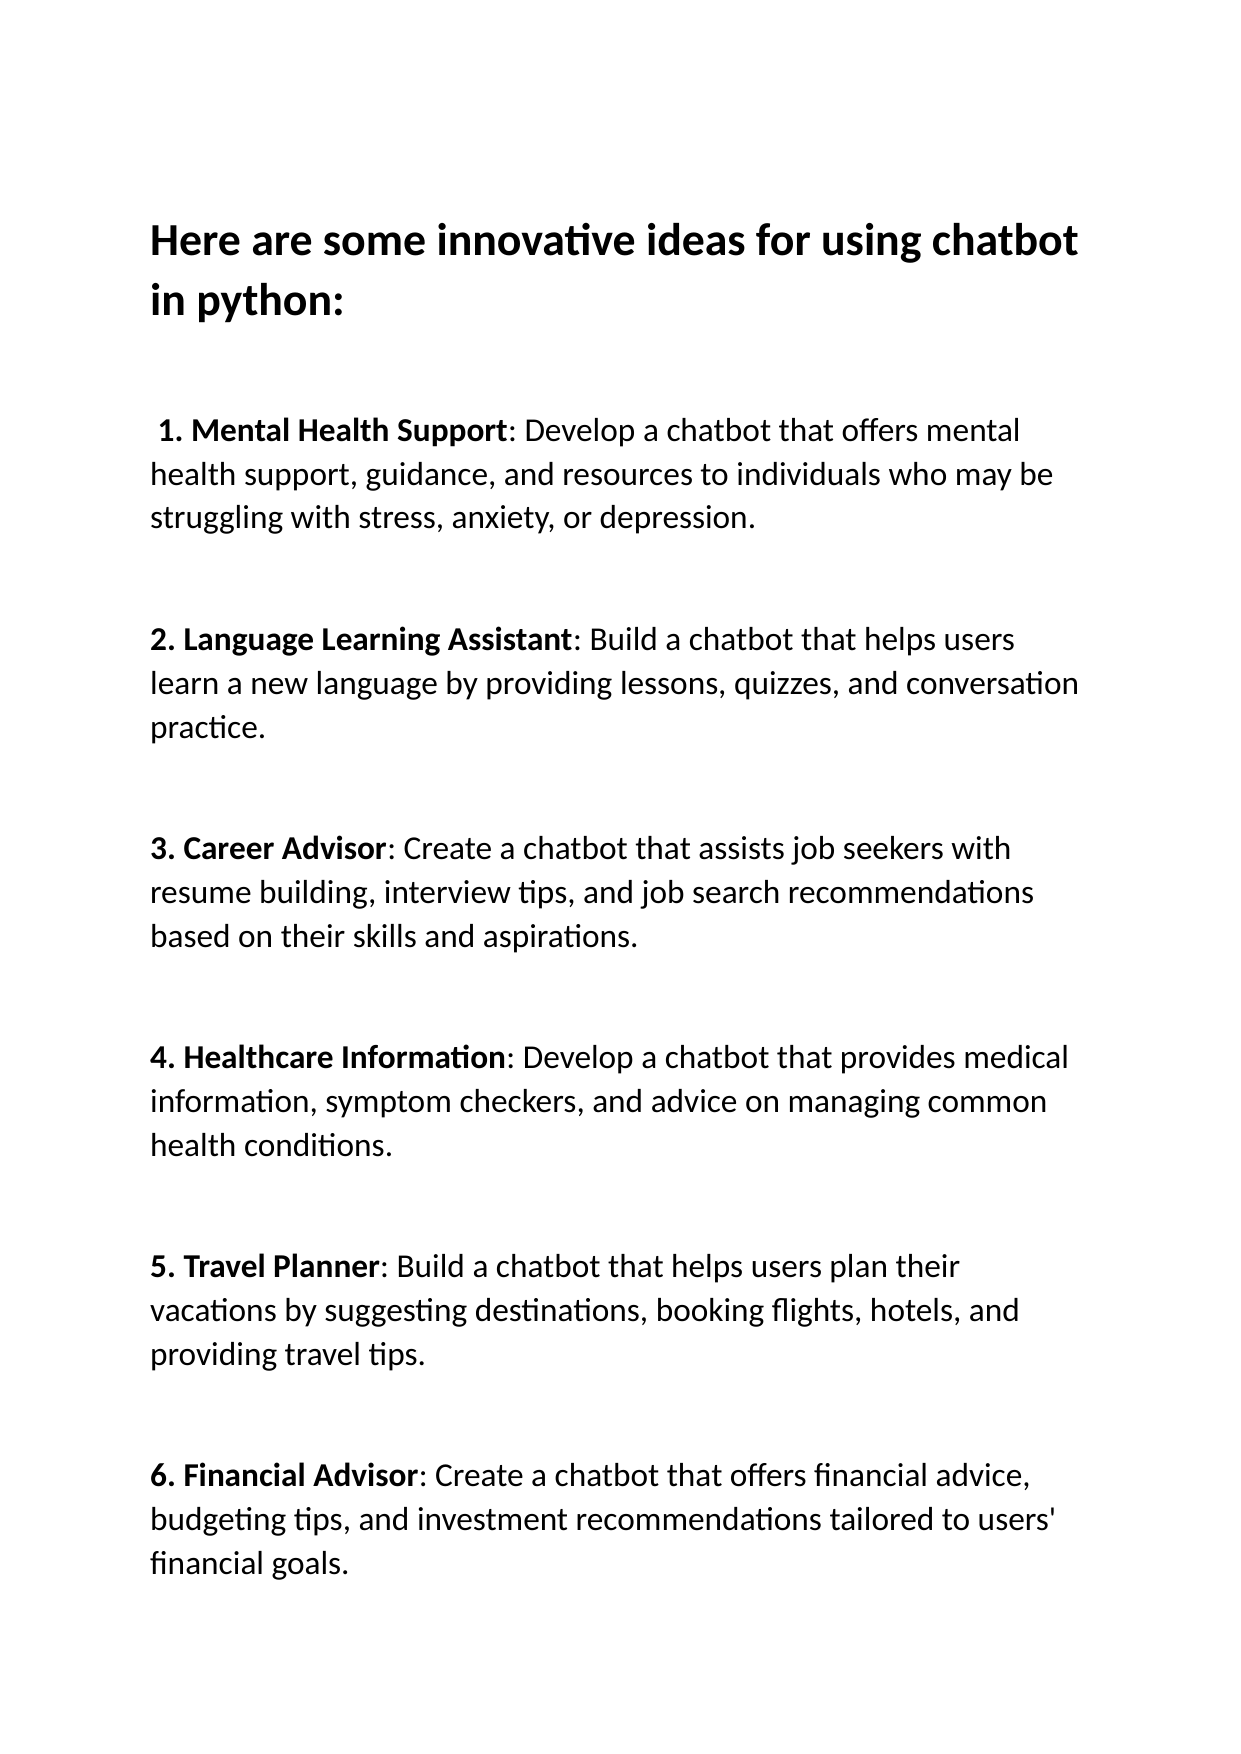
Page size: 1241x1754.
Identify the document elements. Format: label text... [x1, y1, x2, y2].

text Here are some innovative ideas for using chatbot in python: [150, 211, 1090, 327]
text 5. Travel Planner: Build a chatbot that helps users plan their vacations by suggesting destinations, booking flights, hotels, and providing travel tips. [150, 1245, 1090, 1374]
text 2. Language Learning Assistant: Build a chatbot that helps users learn a new language by providing lessons, quizzes, and conversation practice. [150, 618, 1090, 746]
text 1. Mental Health Support: Develop a chatbot that offers mental health support, guidance, and resources to individuals who may be struggling with stress, anxiety, or depression. [150, 408, 1090, 537]
text 3. Career Advisor: Create a chatbot that assists job seekers with resume building, interview tips, and job search recommendations based on their skills and aspirations. [150, 827, 1090, 956]
text 6. Financial Advisor: Create a chatbot that offers financial advice, budgeting tips, and investment recommendations tailored to users' financial goals. [150, 1454, 1090, 1583]
text 4. Healthcare Information: Develop a chatbot that provides medical information, symptom checkers, and advice on managing common health conditions. [150, 1036, 1090, 1165]
